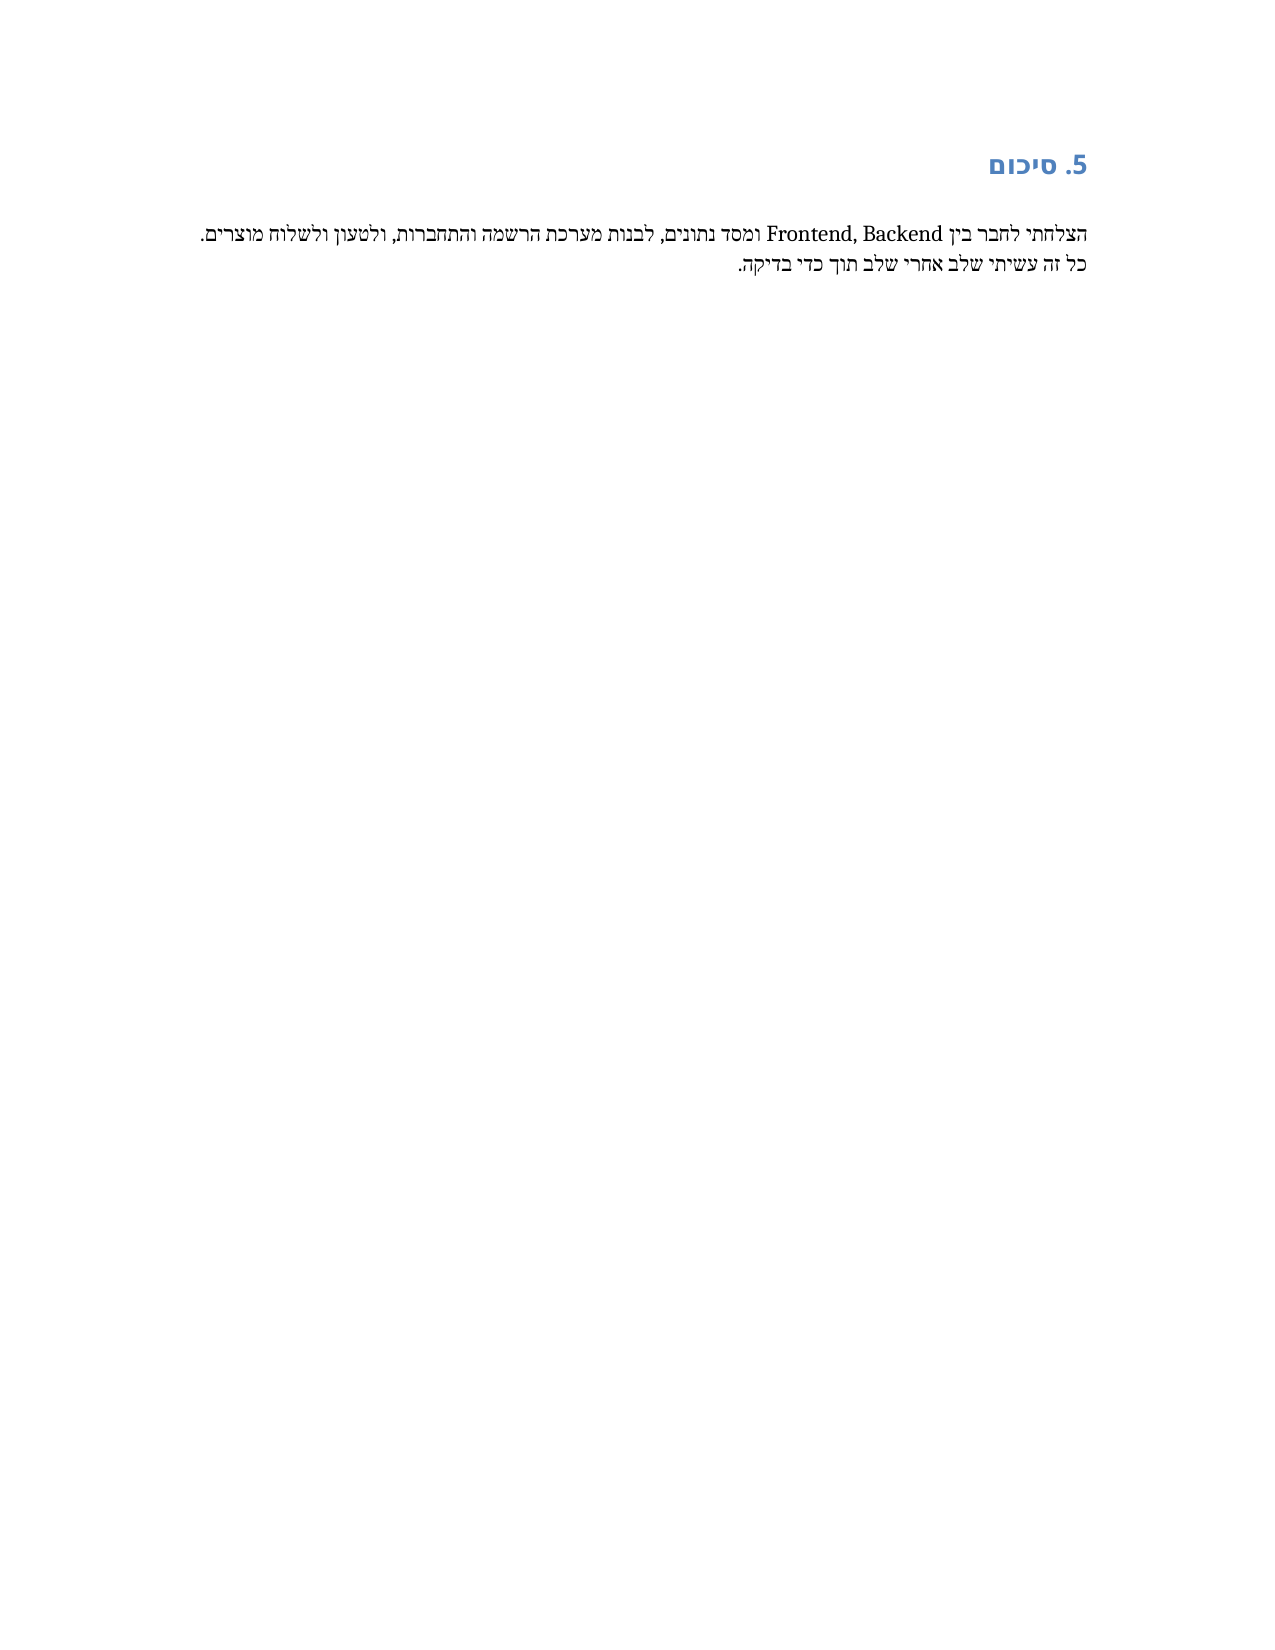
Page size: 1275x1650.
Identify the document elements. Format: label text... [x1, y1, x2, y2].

subtitle 5. סיכום [187, 150, 1087, 185]
text הצלחתי לחבר בין Frontend, Backend ומסד נתונים, לבנות מערכת הרשמה והתחברות, ולטעון ולשלוח מוצרים. כל זה עשיתי שלב אחרי שלב תוך כדי בדיקה. [187, 191, 1087, 338]
